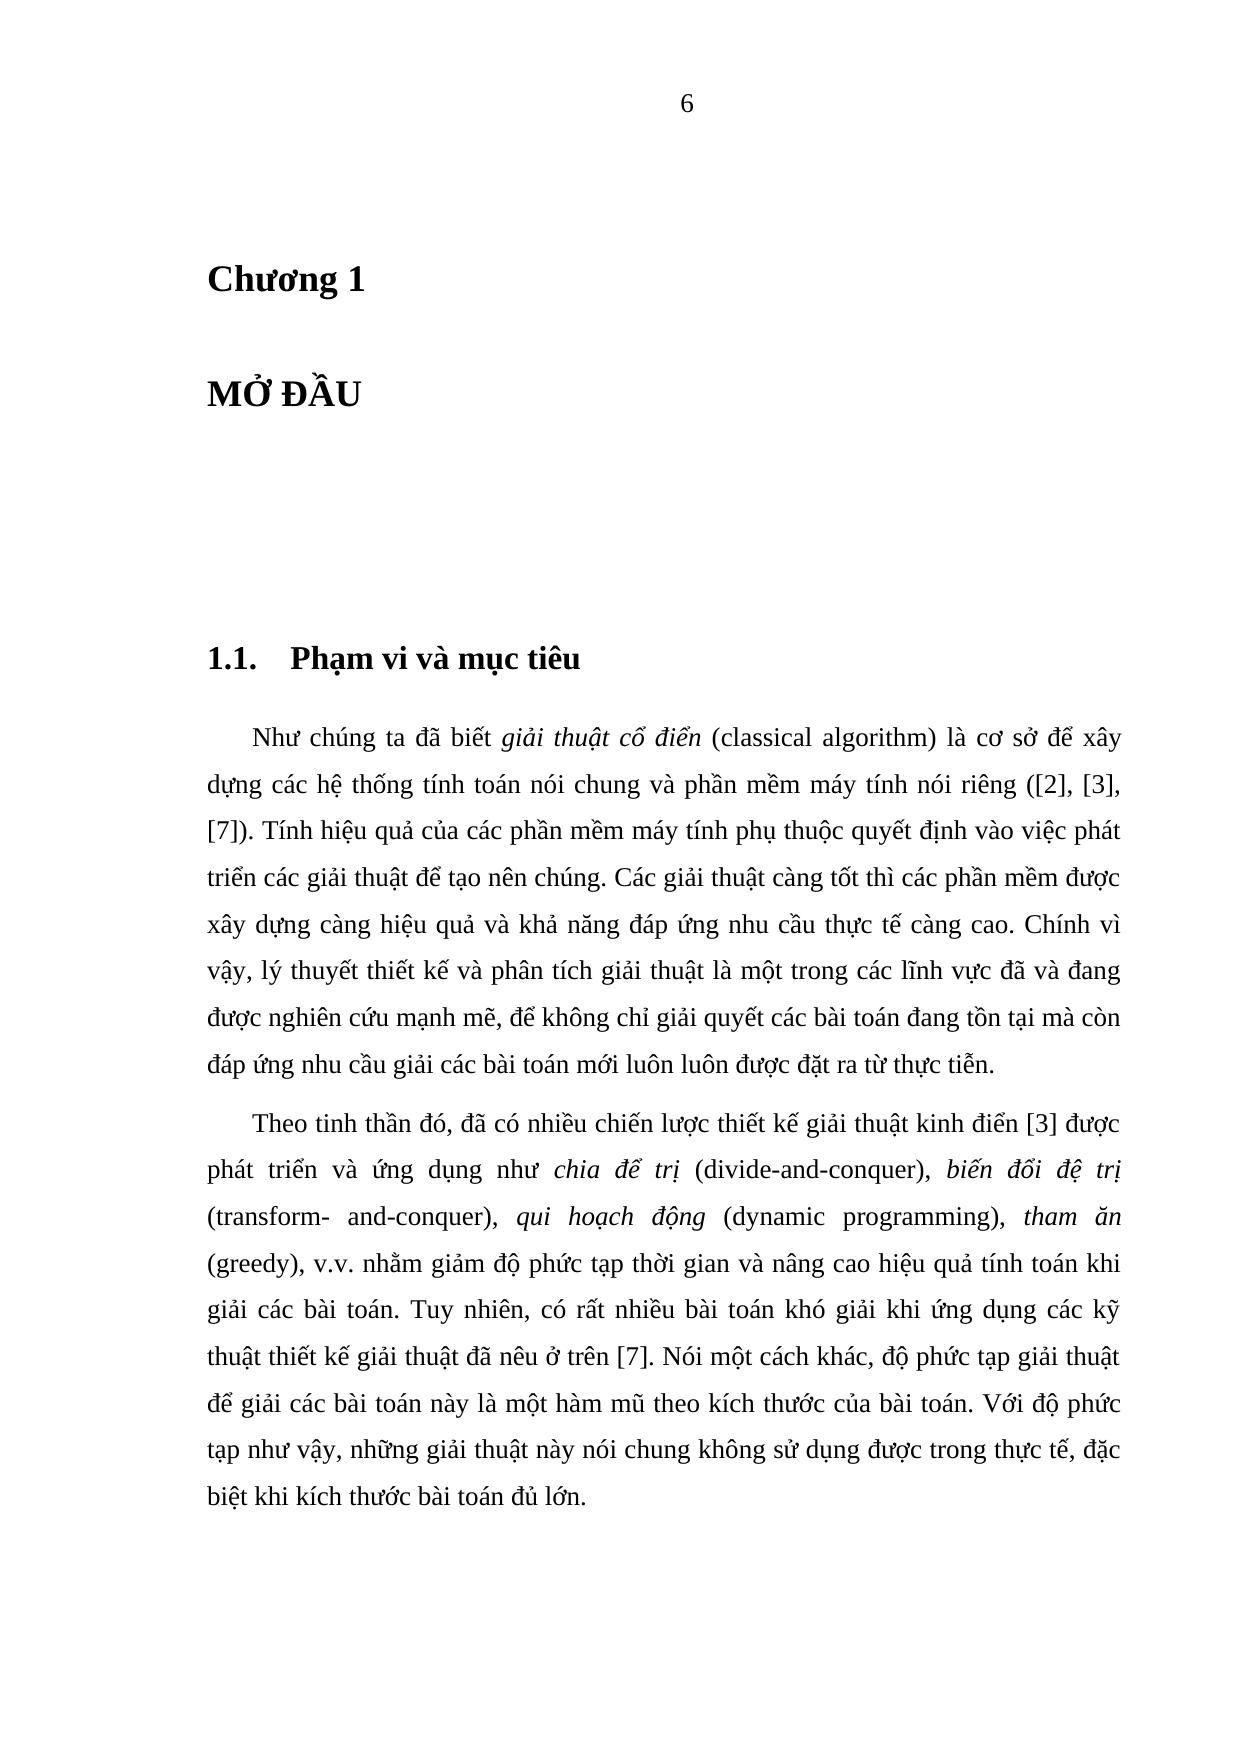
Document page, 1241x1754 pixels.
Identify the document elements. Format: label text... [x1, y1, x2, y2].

text Như chúng ta đã biết giải thuật cổ điển (classical algorithm) là cơ sở để xây dựng các hệ thống tính toán nói chung và phần mềm máy tính nói riêng ([2], [3], [7]). Tính hiệu quả của các phần mềm máy tính phụ thuộc quyết định vào việc phát triển các giải thuật để tạo nên chúng. Các giải thuật càng tốt thì các phần mềm được xây dựng càng hiệu quả và khả năng đáp ứng nhu cầu thực tế càng cao. Chính vì vậy, lý thuyết thiết kế và phân tích giải thuật là một trong các lĩnh vực đã và đang được nghiên cứu mạnh mẽ, để không chỉ giải quyết các bài toán đang tồn tại mà còn đáp ứng nhu cầu giải các bài toán mới luôn luôn được đặt ra từ thực tiễn. [207, 721, 1122, 1079]
text Theo tinh thần đó, đã có nhiều chiến lược thiết kế giải thuật kinh điển [3] được phát triển và ứng dụng như chia để trị (divide-and-conquer), biến đổi đệ trị (transform- and-conquer), qui hoạch động (dynamic programming), tham ăn (greedy), v.v. nhằm giảm độ phức tạp thời gian và nâng cao hiệu quả tính toán khi giải các bài toán. Tuy nhiên, có rất nhiều bài toán khó giải khi ứng dụng các kỹ thuật thiết kế giải thuật đã nêu ở trên [7]. Nói một cách khác, độ phức tạp giải thuật để giải các bài toán này là một hàm mũ theo kích thước của bài toán. Với độ phức tạp như vậy, những giải thuật này nói chung không sử dụng được trong thực tế, đặc biệt khi kích thước bài toán đủ lớn. [207, 1107, 1122, 1511]
subtitle MỞ ĐẦU [207, 371, 1122, 414]
subtitle Phạm vi và mục tiêu [207, 639, 1122, 677]
subtitle Chương 1 [207, 257, 1122, 300]
